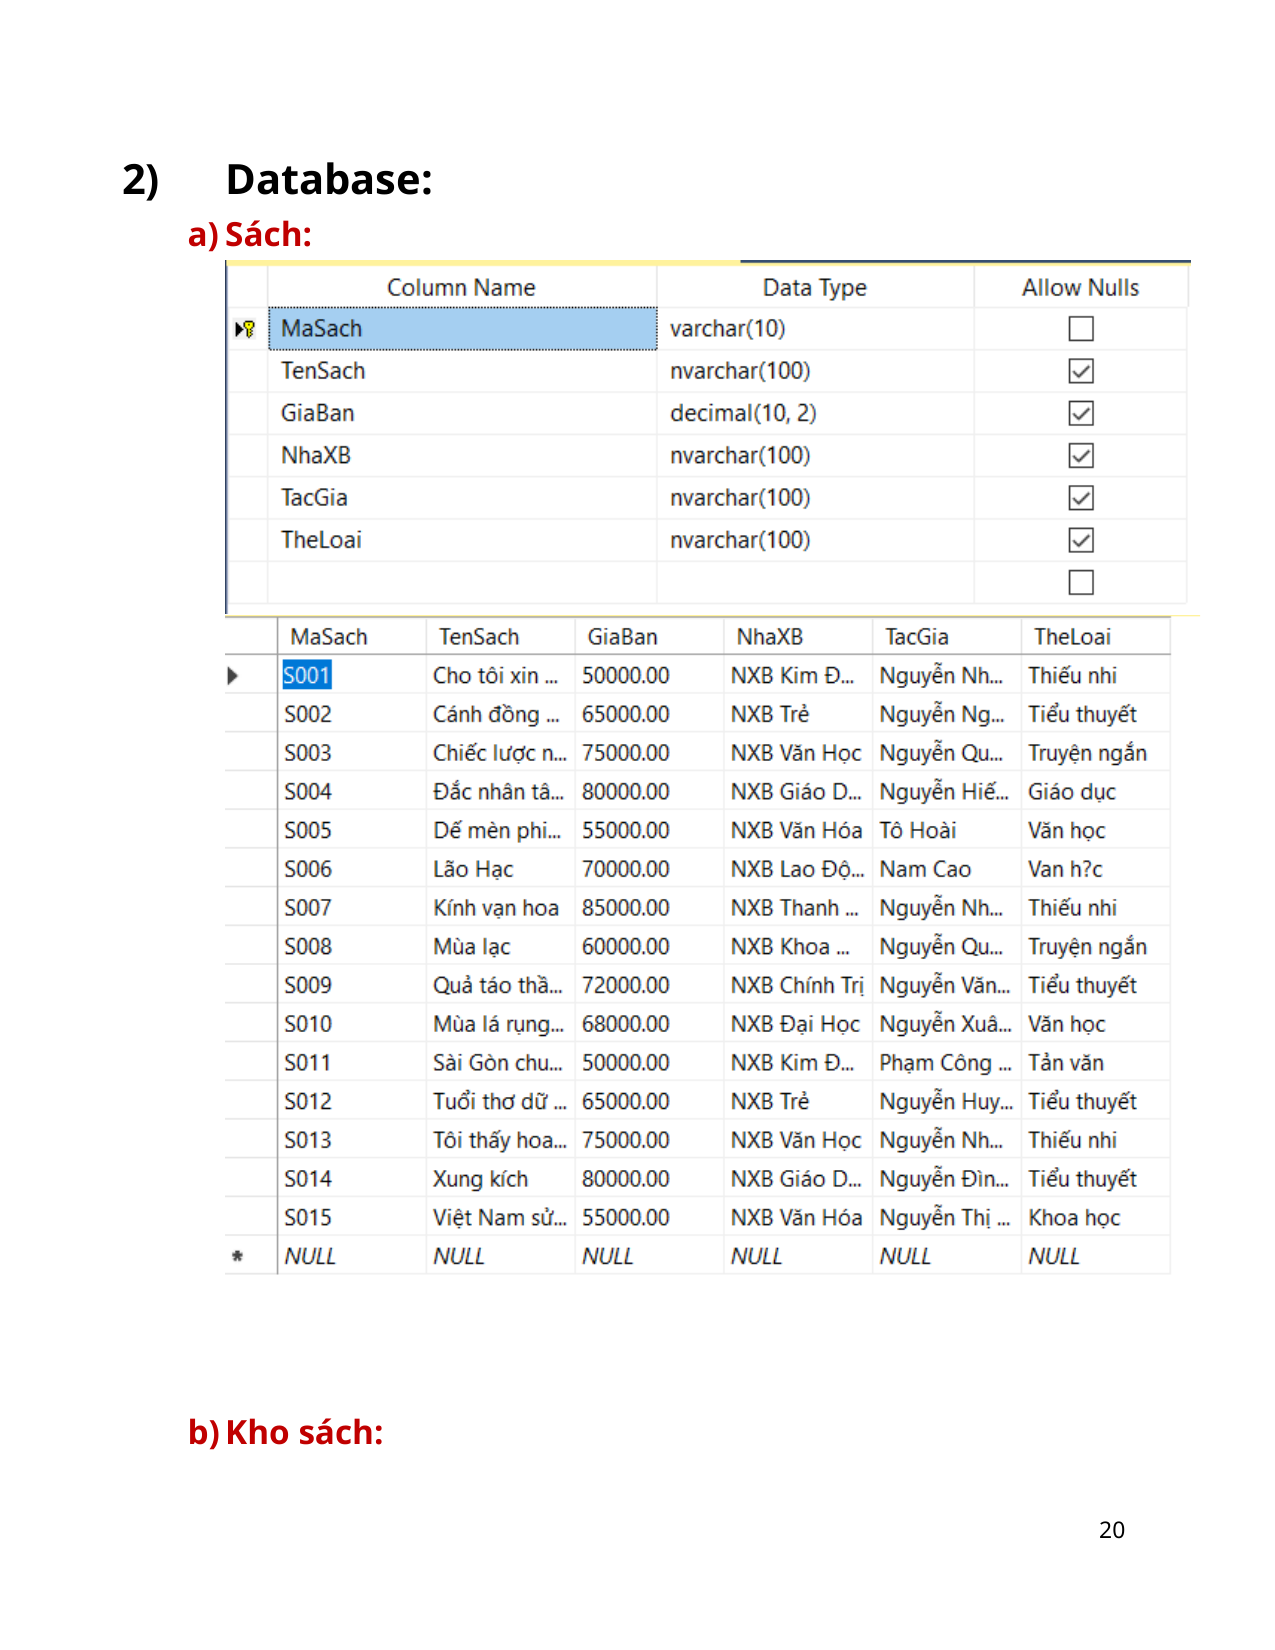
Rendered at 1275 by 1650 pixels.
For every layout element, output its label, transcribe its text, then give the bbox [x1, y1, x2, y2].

list Sách: [187, 211, 1125, 257]
picture [225, 615, 1200, 1309]
list Database: [122, 150, 1125, 207]
picture [225, 260, 1191, 614]
list Kho sách: [187, 1409, 1125, 1454]
